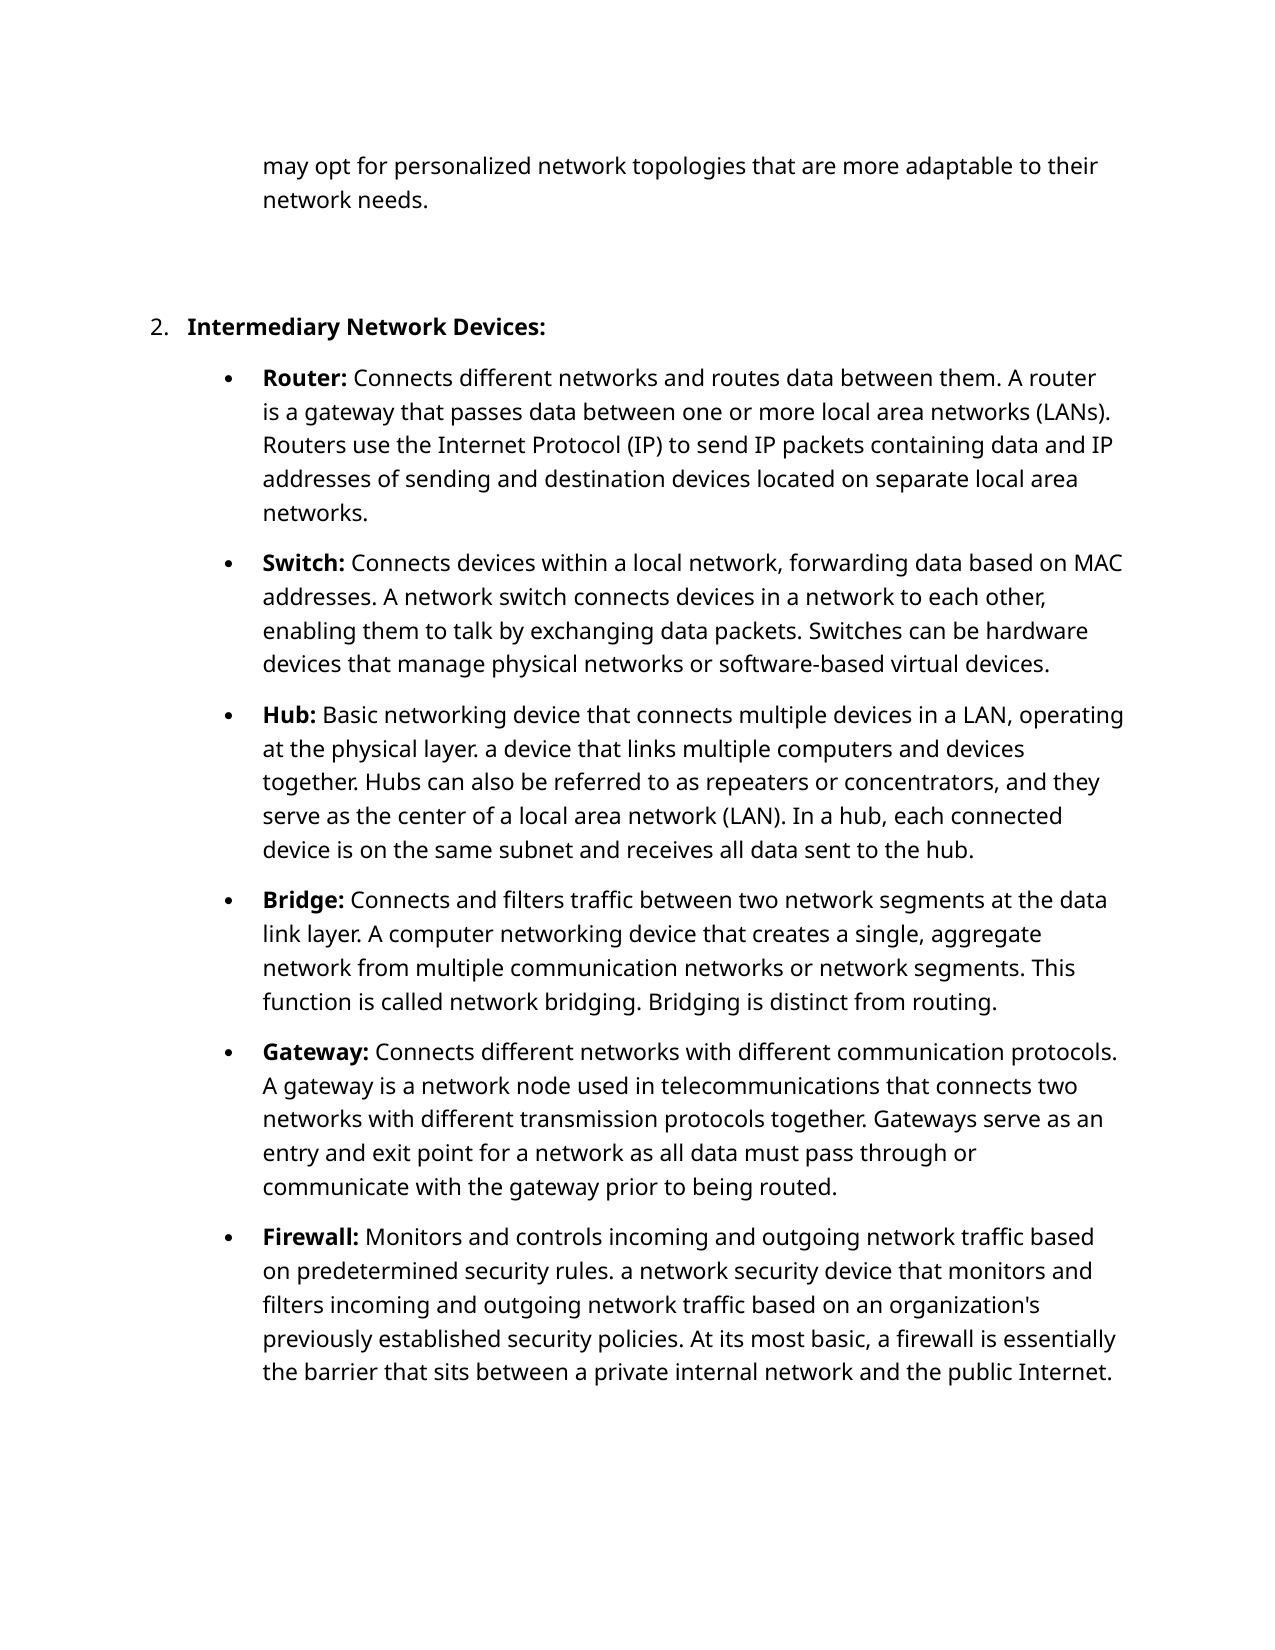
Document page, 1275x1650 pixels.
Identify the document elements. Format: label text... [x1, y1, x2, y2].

list Switch: Connects devices within a local network, forwarding data based on MAC addresses. A network switch connects devices in a network to each other, enabling them to talk by exchanging data packets. Switches can be hardware devices that manage physical networks or software-based virtual devices. [225, 547, 1125, 679]
list Intermediary Network Devices: [150, 311, 1125, 342]
list Bridge: Connects and filters traffic between two network segments at the data link layer. A computer networking device that creates a single, aggregate network from multiple communication networks or network segments. This function is called network bridging. Bridging is distinct from routing. [225, 884, 1125, 1017]
list Gateway: Connects different networks with different communication protocols. A gateway is a network node used in telecommunications that connects two networks with different transmission protocols together. Gateways serve as an entry and exit point for a network as all data must pass through or communicate with the gateway prior to being routed. [225, 1036, 1125, 1202]
list Firewall: Monitors and controls incoming and outgoing network traffic based on predetermined security rules. a network security device that monitors and filters incoming and outgoing network traffic based on an organization's previously established security policies. At its most basic, a firewall is essentially the barrier that sits between a private internal network and the public Internet. [225, 1221, 1125, 1387]
list Router: Connects different networks and routes data between them. A router is a gateway that passes data between one or more local area networks (LANs). Routers use the Internet Protocol (IP) to send IP packets containing data and IP addresses of sending and destination devices located on separate local area networks. [225, 362, 1125, 528]
list Hub: Basic networking device that connects multiple devices in a LAN, operating at the physical layer. a device that links multiple computers and devices together. Hubs can also be referred to as repeaters or concentrators, and they serve as the center of a local area network (LAN). In a hub, each connected device is on the same subnet and receives all data sent to the hub. [225, 699, 1125, 865]
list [225, 150, 1125, 215]
